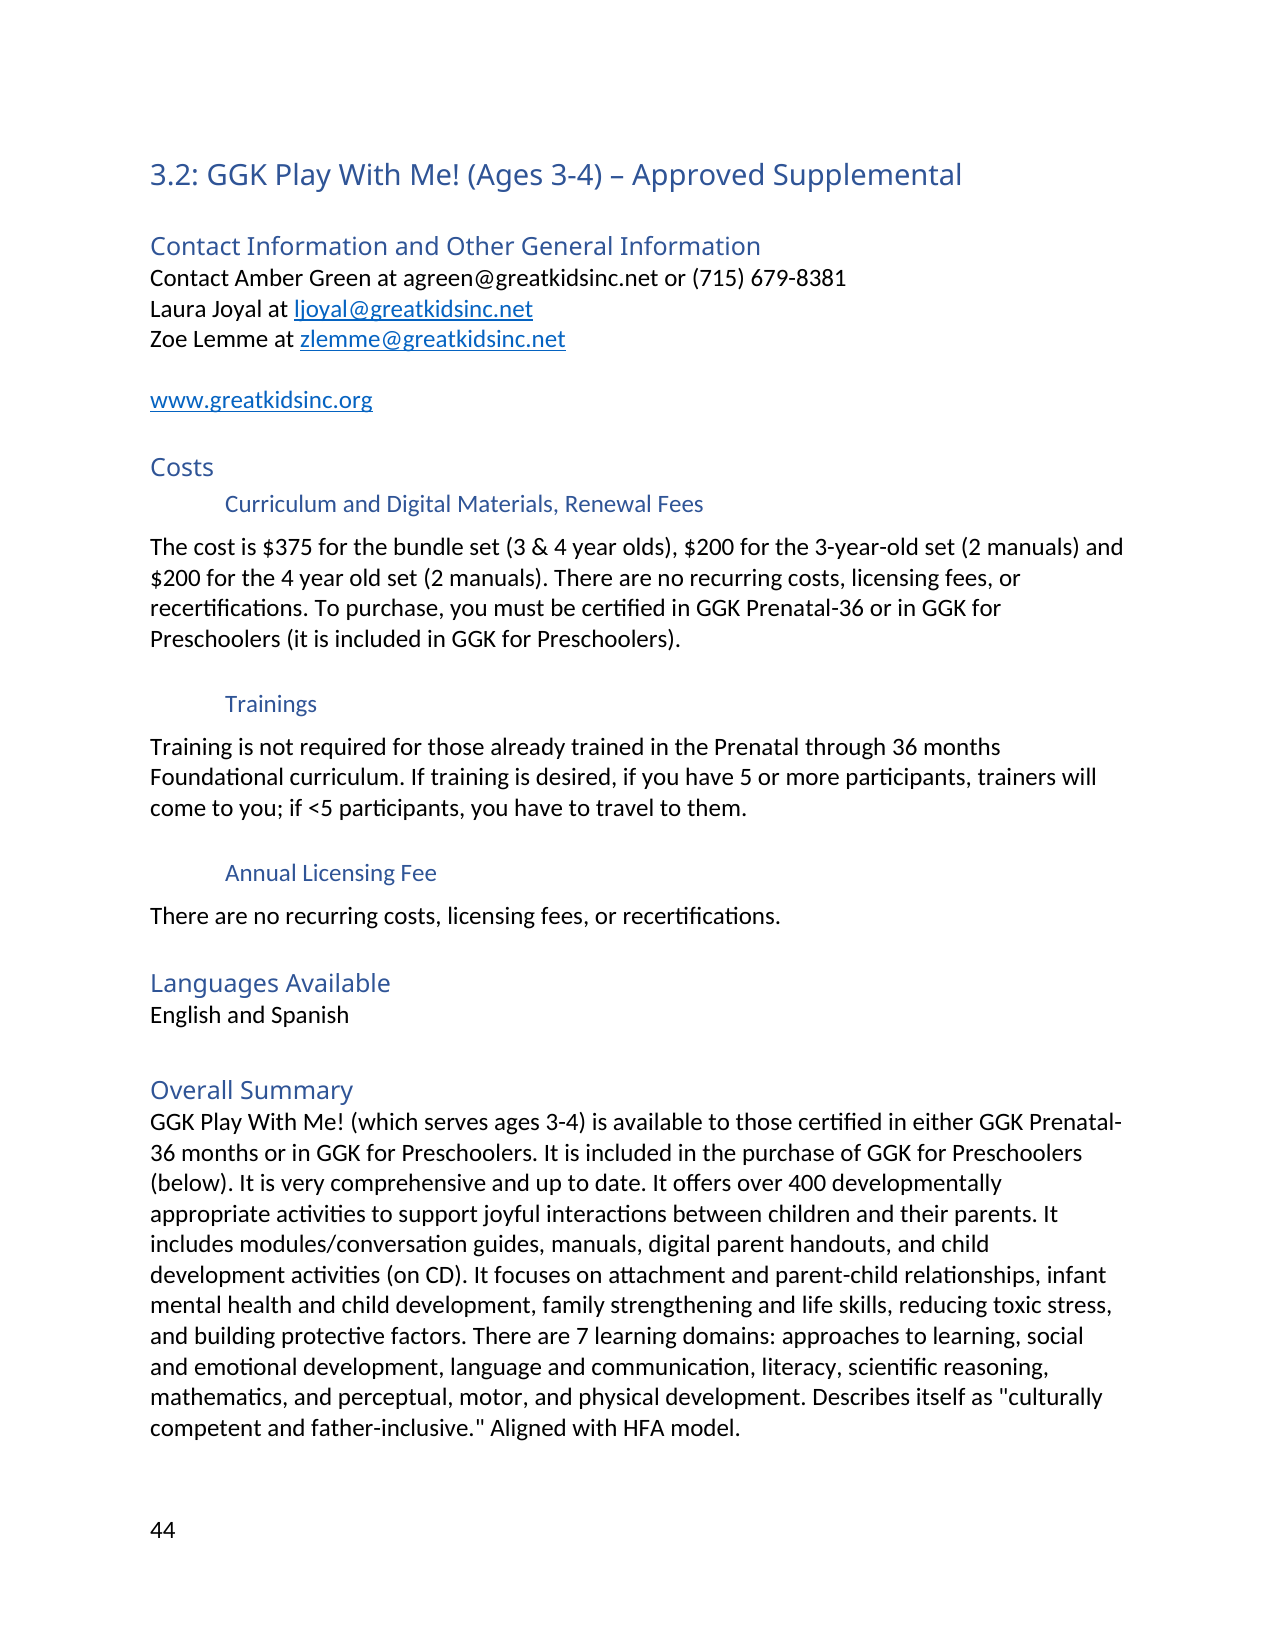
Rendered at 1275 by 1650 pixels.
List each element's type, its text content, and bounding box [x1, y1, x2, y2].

text The cost is $375 for the bundle set (3 & 4 year olds), $200 for the 3-year-old set (2 manuals) and $200 for the 4 year old set (2 manuals). There are no recurring costs, licensing fees, or recertifications. To purchase, you must be certified in GGK Prenatal-36 or in GGK for Preschoolers (it is included in GGK for Preschoolers). [150, 531, 1125, 653]
text Laura Joyal at ljoyal@greatkidsinc.net [150, 293, 1125, 324]
text English and Spanish [150, 999, 1125, 1030]
text www.greatkidsinc.org [150, 385, 1125, 415]
text Zoe Lemme at zlemme@greatkidsinc.net [150, 324, 1125, 354]
subtitle Overall Summary [150, 1072, 1125, 1106]
text GGK Play With Me! (which serves ages 3-4) is available to those certified in either GGK Prenatal-36 months or in GGK for Preschoolers. It is included in the purchase of GGK for Preschoolers (below). It is very comprehensive and up to date. It offers over 400 developmentally appropriate activities to support joyful interactions between children and their parents. It includes modules/conversation guides, manuals, digital parent handouts, and child development activities (on CD). It focuses on attachment and parent-child relationships, infant mental health and child development, family strengthening and life skills, reducing toxic stress, and building protective factors. There are 7 learning domains: approaches to learning, social and emotional development, language and communication, literacy, scientific reasoning, mathematics, and perceptual, motor, and physical development. Describes itself as "culturally competent and father-inclusive." Aligned with HFA model. [150, 1106, 1125, 1442]
subtitle Contact Information and Other General Information [150, 228, 1125, 263]
subtitle Curriculum and Digital Materials, Renewal Fees [150, 488, 1125, 519]
text Contact Amber Green at agreen@greatkidsinc.net or (715) 679-8381 [150, 263, 1125, 293]
subtitle Trainings [150, 688, 1125, 718]
subtitle 3.2: GGK Play With Me! (Ages 3-4) – Approved Supplemental [150, 154, 1125, 194]
text There are no recurring costs, licensing fees, or recertifications. [150, 900, 1125, 931]
subtitle Languages Available [150, 965, 1125, 999]
subtitle Costs [150, 450, 1125, 484]
text Training is not required for those already trained in the Prenatal through 36 months Foundational curriculum. If training is desired, if you have 5 or more participants, trainers will come to you; if <5 participants, you have to travel to them. [150, 731, 1125, 822]
subtitle Annual Licensing Fee [150, 857, 1125, 888]
